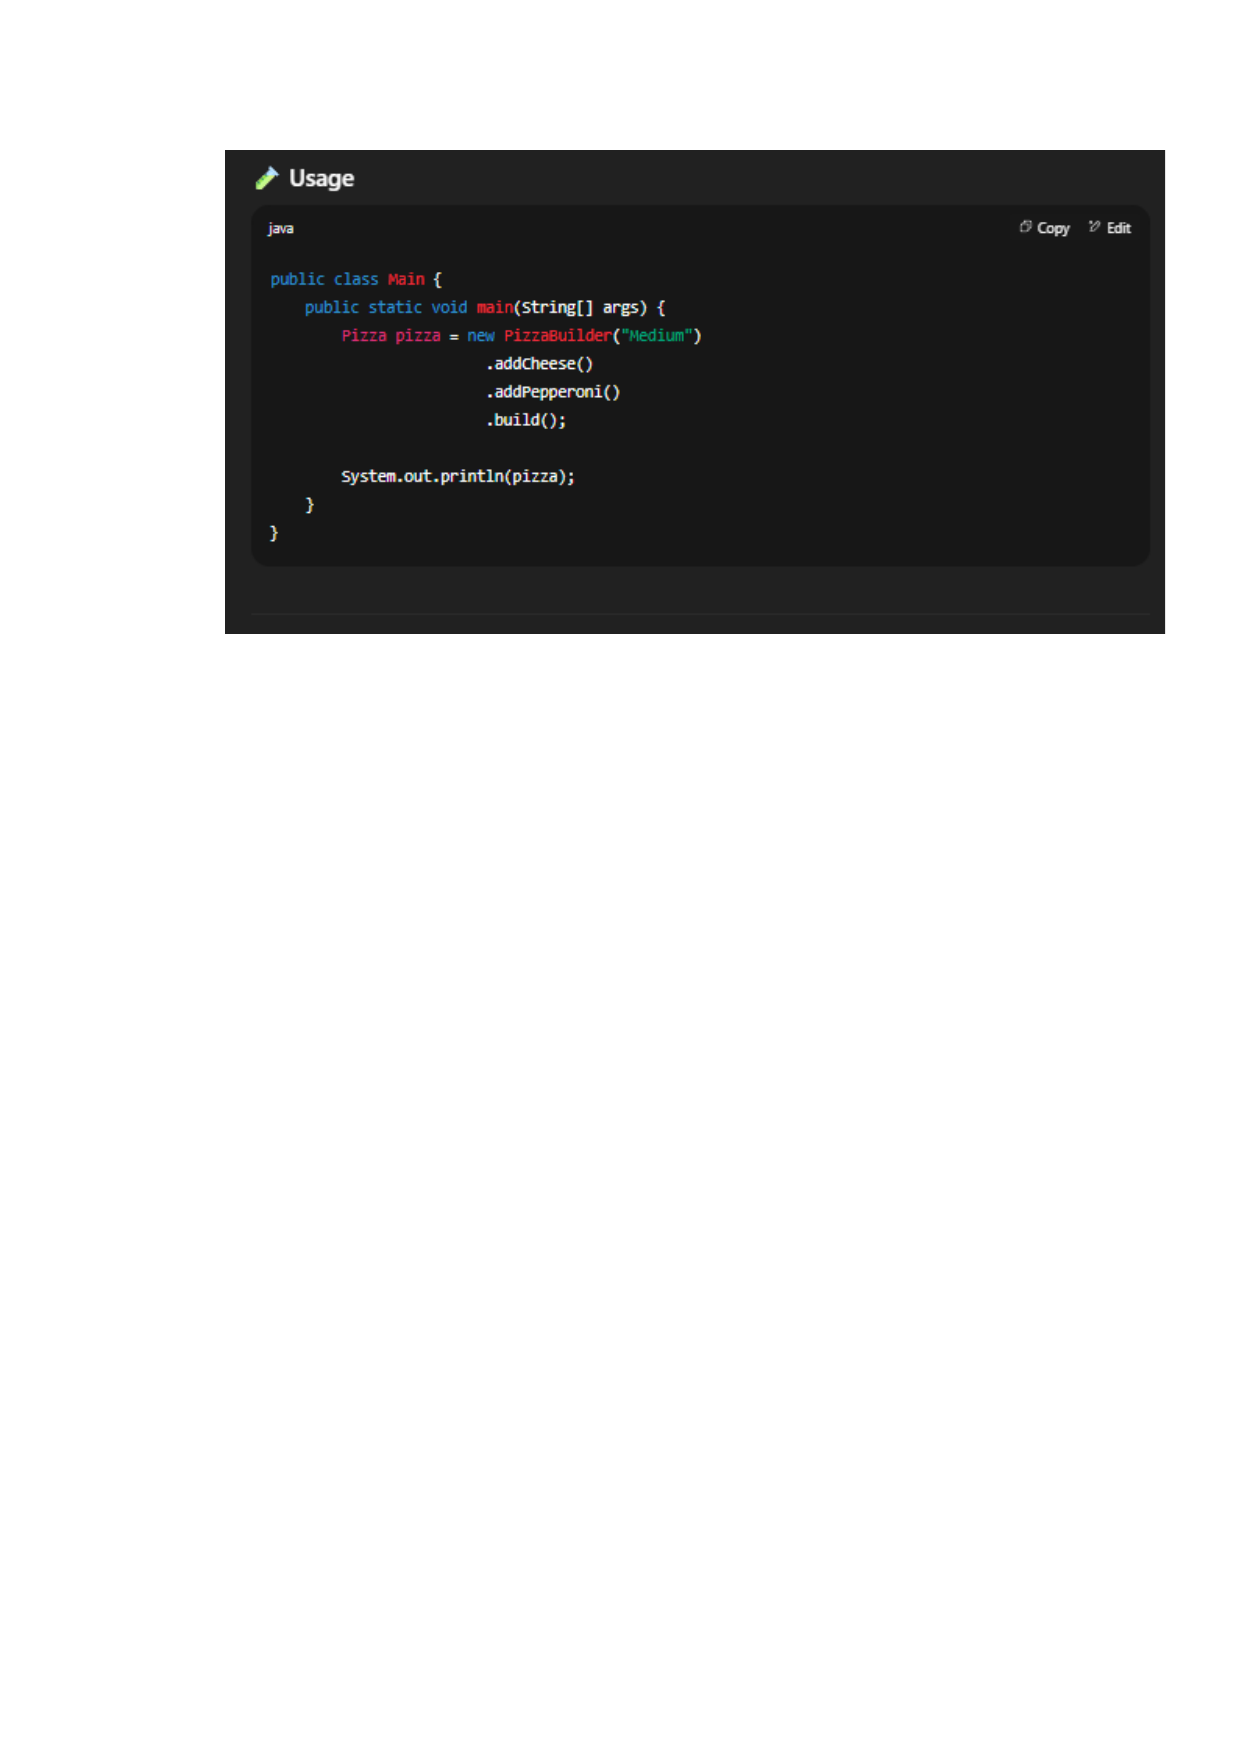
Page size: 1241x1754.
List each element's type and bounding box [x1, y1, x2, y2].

picture [225, 150, 1166, 634]
